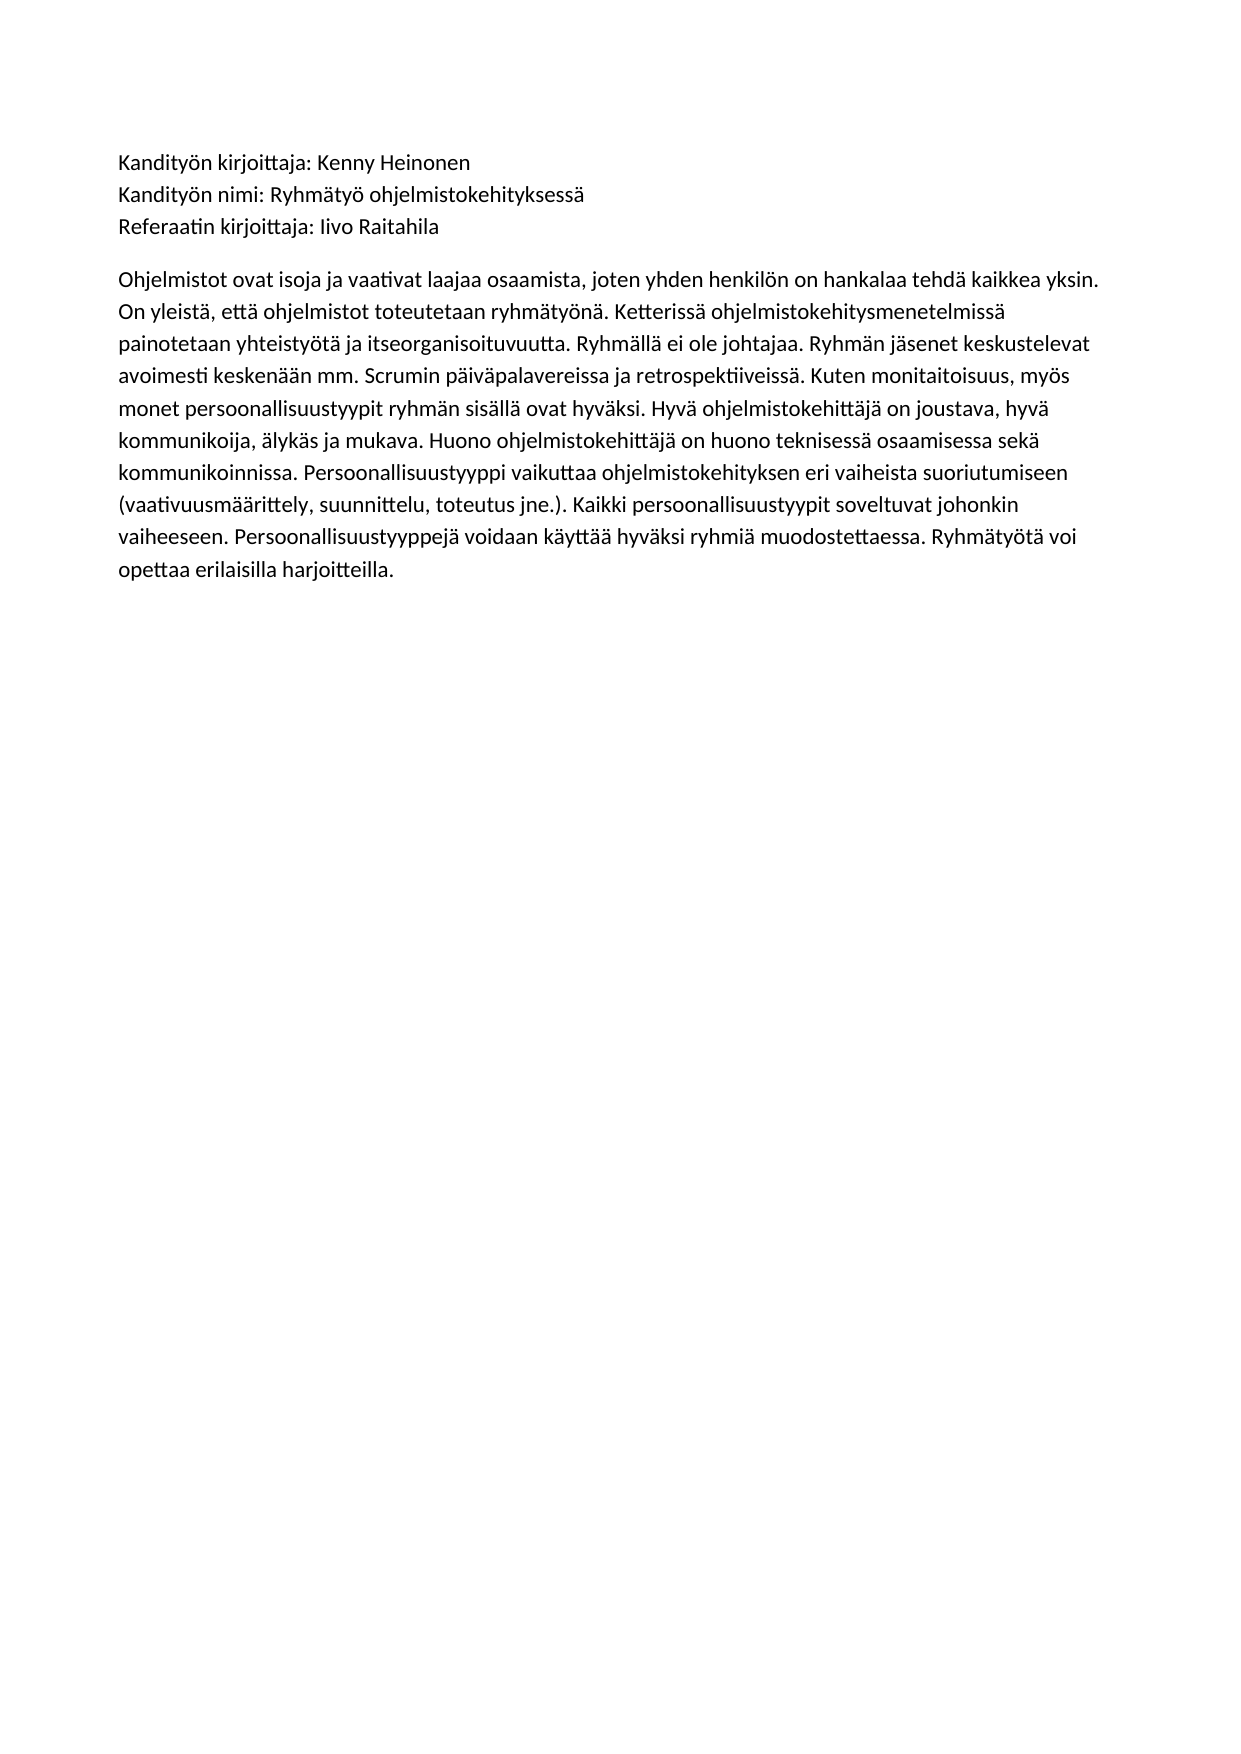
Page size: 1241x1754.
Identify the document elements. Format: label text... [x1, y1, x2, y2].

text Kandityön kirjoittaja: Kenny Heinonen Kandityön nimi: Ryhmätyö ohjelmistokehityksessä Referaatin kirjoittaja: Iivo Raitahila [118, 148, 1122, 240]
text Ohjelmistot ovat isoja ja vaativat laajaa osaamista, joten yhden henkilön on hankalaa tehdä kaikkea yksin. On yleistä, että ohjelmistot toteutetaan ryhmätyönä. Ketterissä ohjelmistokehitysmenetelmissä painotetaan yhteistyötä ja itseorganisoituvuutta. Ryhmällä ei ole johtajaa. Ryhmän jäsenet keskustelevat avoimesti keskenään mm. Scrumin päiväpalavereissa ja retrospektiiveissä. Kuten monitaitoisuus, myös monet persoonallisuustyypit ryhmän sisällä ovat hyväksi. Hyvä ohjelmistokehittäjä on joustava, hyvä kommunikoija, älykäs ja mukava. Huono ohjelmistokehittäjä on huono teknisessä osaamisessa sekä kommunikoinnissa. Persoonallisuustyyppi vaikuttaa ohjelmistokehityksen eri vaiheista suoriutumiseen (vaativuusmäärittely, suunnittelu, toteutus jne.). Kaikki persoonallisuustyypit soveltuvat johonkin vaiheeseen. Persoonallisuustyyppejä voidaan käyttää hyväksi ryhmiä muodostettaessa. Ryhmätyötä voi opettaa erilaisilla harjoitteilla. [118, 265, 1122, 583]
